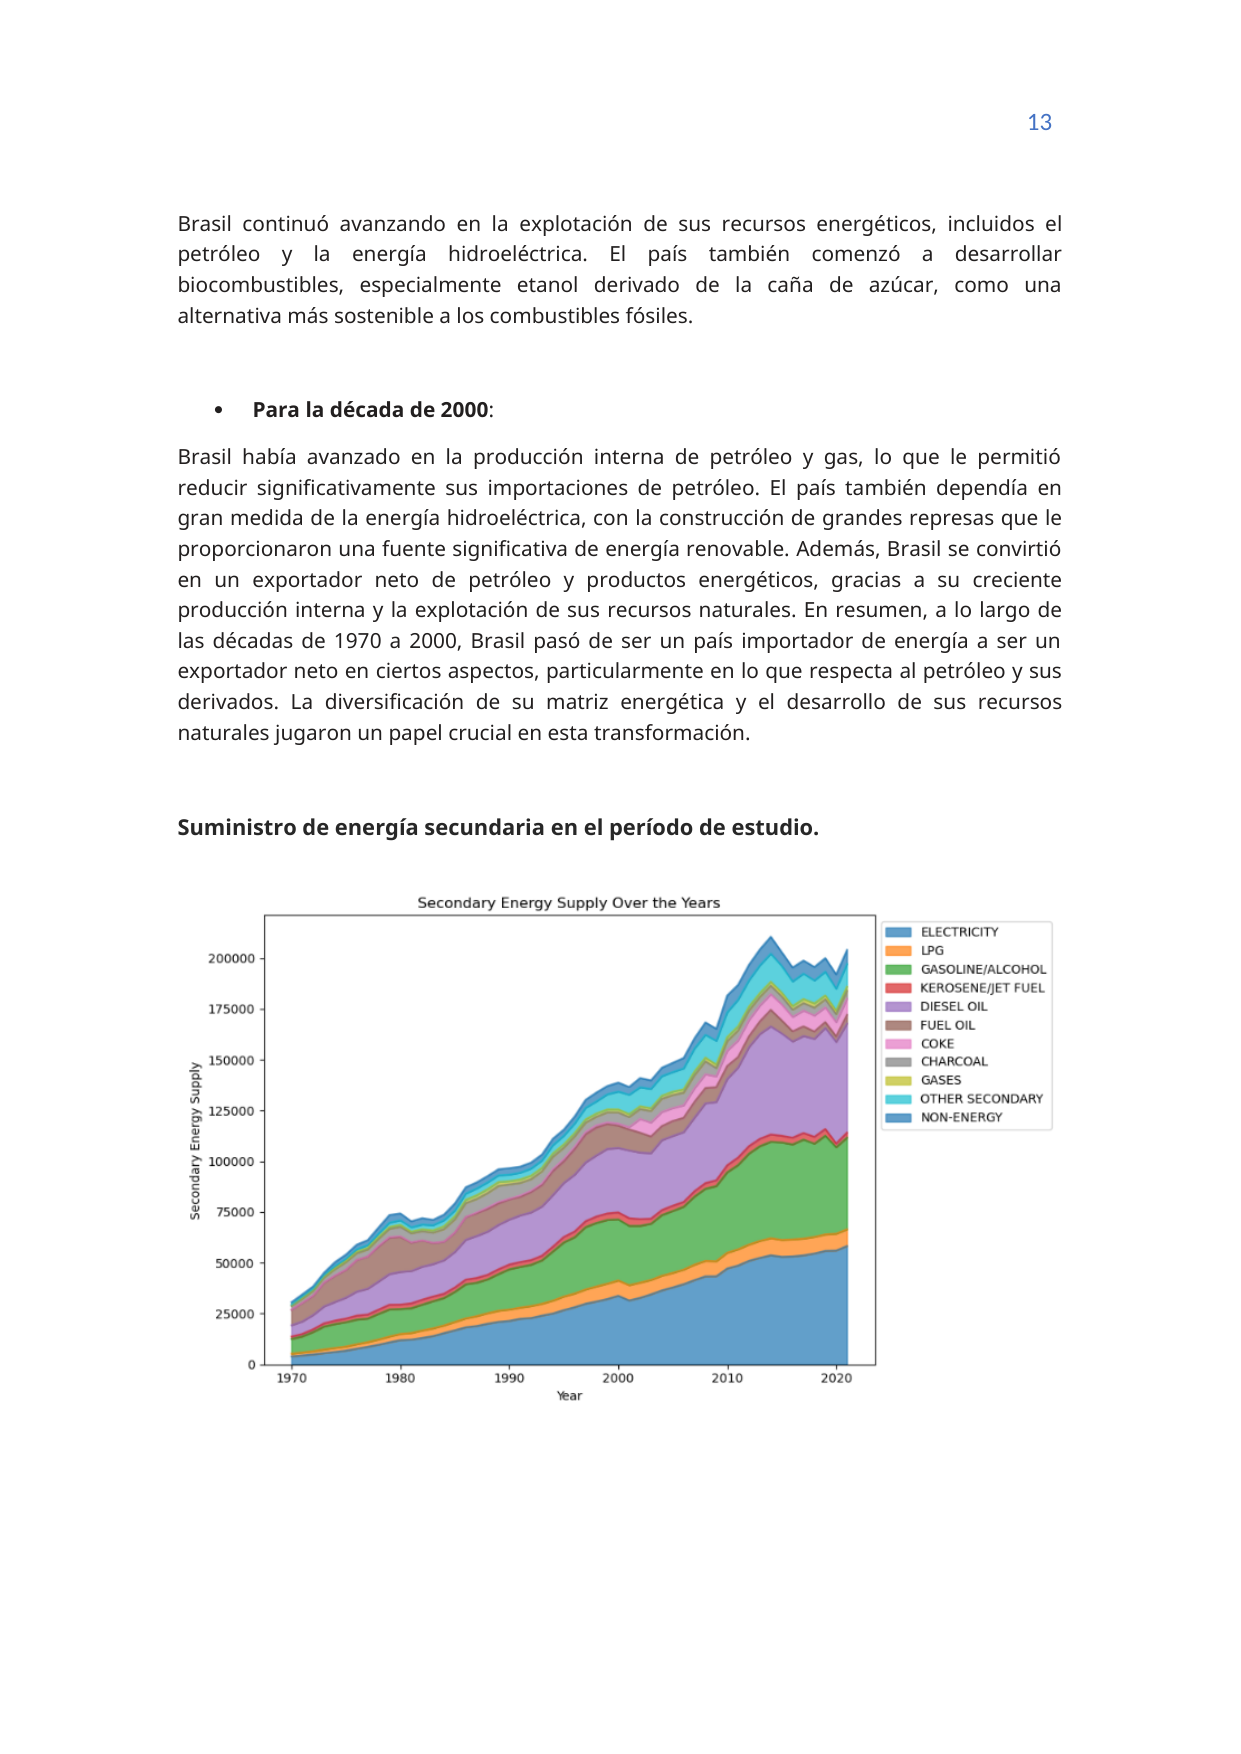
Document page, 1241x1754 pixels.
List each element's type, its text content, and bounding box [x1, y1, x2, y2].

list Para la década de 2000: [215, 395, 1063, 423]
text Brasil había avanzado en la producción interna de petróleo y gas, lo que le permitió reducir significativamente sus importaciones de petróleo. El país también dependía en gran medida de la energía hidroeléctrica, con la construcción de grandes represas que le proporcionaron una fuente significativa de energía renovable. Además, Brasil se convirtió en un exportador neto de petróleo y productos energéticos, gracias a su creciente producción interna y la explotación de sus recursos naturales. En resumen, a lo largo de las décadas de 1970 a 2000, Brasil pasó de ser un país importador de energía a ser un exportador neto en ciertos aspectos, particularmente en lo que respecta al petróleo y sus derivados. La diversificación de su matriz energética y el desarrollo de sus recursos naturales jugaron un papel crucial en esta transformación. [177, 442, 1063, 746]
picture [177, 891, 1063, 1411]
text Brasil continuó avanzando en la explotación de sus recursos energéticos, incluidos el petróleo y la energía hidroeléctrica. El país también comenzó a desarrollar biocombustibles, especialmente etanol derivado de la caña de azúcar, como una alternativa más sostenible a los combustibles fósiles. [177, 209, 1063, 329]
subtitle Suministro de energía secundaria en el período de estudio. [177, 812, 1063, 842]
